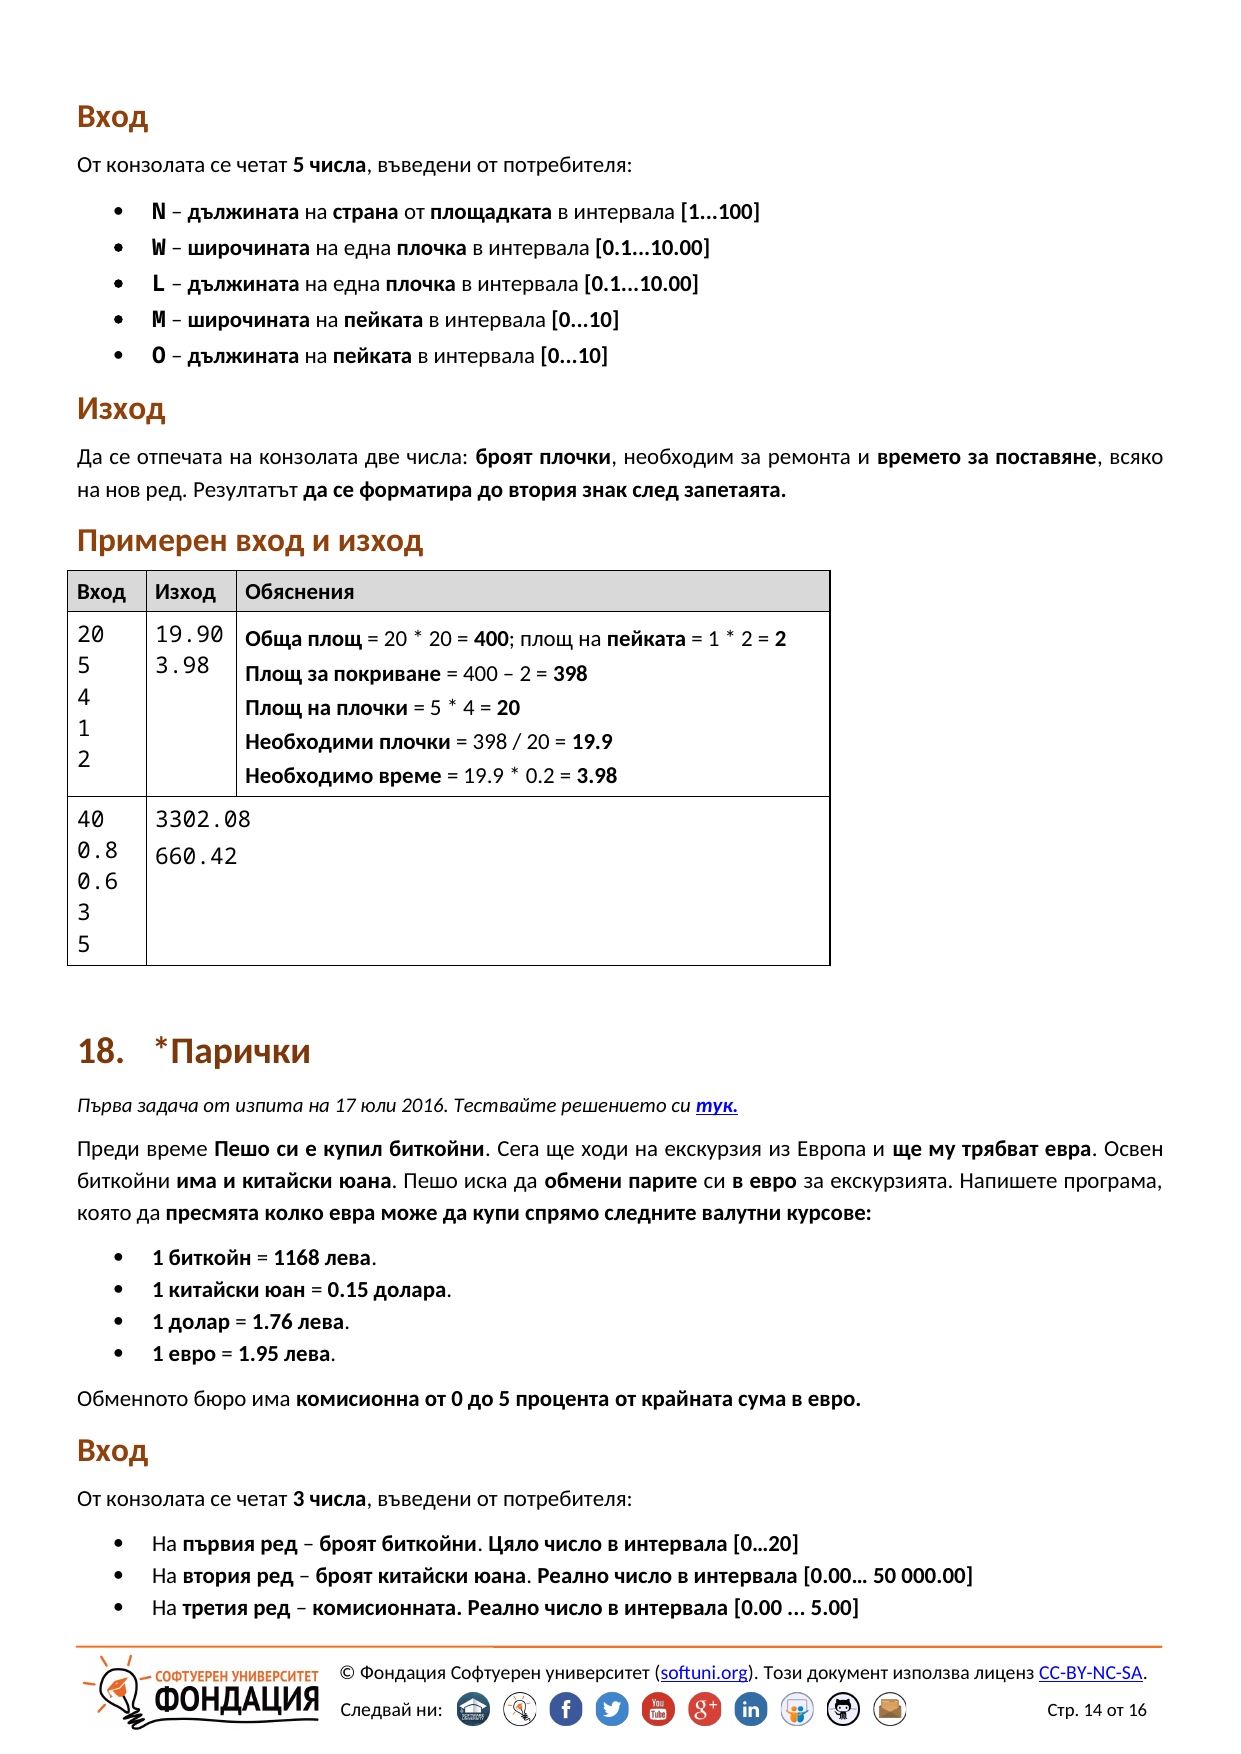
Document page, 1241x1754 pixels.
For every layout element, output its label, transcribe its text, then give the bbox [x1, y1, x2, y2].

picture [780, 1692, 814, 1726]
subtitle Примерен вход и изход [77, 519, 1163, 560]
text Обменnото бюро има комисионна от 0 до 5 процента от крайната сума в евро. [77, 1384, 1163, 1412]
picture [642, 1692, 675, 1726]
list 1 биткойн = 1168 лева. [114, 1243, 1163, 1271]
table_cell 20 5 4 1 2 [68, 612, 146, 796]
table_header Изход [147, 571, 236, 611]
picture [688, 1692, 722, 1726]
text От конзолата се четат 3 числа, въведени от потребителя: [77, 1484, 1163, 1512]
picture [503, 1692, 537, 1726]
list На първия ред – броят биткойни. Цяло число в интервала [0…20] [114, 1529, 1163, 1557]
list На втория ред – броят китайски юана. Реално число в интервала [0.00… 50 000.00] [114, 1561, 1163, 1589]
picture [873, 1692, 907, 1726]
list 1 долар = 1.76 лева. [114, 1307, 1163, 1335]
picture [457, 1692, 490, 1726]
table_cell 19.90 3.98 [147, 612, 236, 796]
table_cell 40 0.8 0.6 3 5 [68, 797, 146, 965]
picture [827, 1692, 860, 1726]
text Първа задача от изпита на 17 юли 2016. Тествайте решението си тук. [77, 1092, 1163, 1118]
subtitle Изход [77, 387, 1163, 428]
list W – широчината на една плочка в интервала [0.1...10.00] [114, 231, 1163, 262]
subtitle Вход [77, 1429, 1163, 1470]
list L – дължината на една плочка в интервала [0.1...10.00] [114, 267, 1163, 298]
picture [734, 1692, 768, 1726]
subtitle *Парички [77, 1027, 1163, 1073]
table_header Обяснения [237, 571, 829, 611]
picture [549, 1692, 583, 1726]
list На третия ред – комисионната. Реално число в интервала [0.00 ... 5.00] [114, 1593, 1163, 1621]
table_header Вход [68, 571, 146, 611]
table_cell 3302.08 660.42 [147, 797, 829, 965]
table_cell Обща площ = 20 * 20 = 400; площ на пейката = 1 * 2 = 2 Площ за покриване = 400 – 2 = 398 Площ на плочки = 5 * 4 = 20 Необходими плочки = 398 / 20 = 19.9 Необходимо време = 19.9 * 0.2 = 3.98 [237, 612, 829, 796]
text От конзолата се четат 5 числа, въведени от потребителя: [77, 151, 1163, 178]
list 1 китайски юан = 0.15 долара. [114, 1275, 1163, 1303]
text Преди време Пешо си е купил биткойни. Сега ще ходи на екскурзия из Европа и ще му трябват евра. Освен биткойни има и китайски юанa. Пешо иска да обмени парите си в евро за екскурзията. Напишете програма, която да пресмята колко евра може да купи спрямо следните валутни курсове: [77, 1134, 1163, 1226]
list 1 евро = 1.95 лева. [114, 1339, 1163, 1368]
picture [82, 1654, 319, 1730]
list N – дължината на страна от площадката в интервала [1...100] [114, 195, 1163, 226]
text Да се отпечата на конзолата две числа: броят плочки, необходим за ремонта и времето за поставяне, всяко на нов ред. Резултатът да се форматира до втория знак след запетаята. [77, 442, 1163, 503]
picture [595, 1692, 629, 1726]
list М – широчината на пейката в интервала [0...10] [114, 303, 1163, 334]
subtitle Вход [77, 95, 1163, 136]
list О – дължината на пейката в интервала [0...10] [114, 339, 1163, 370]
